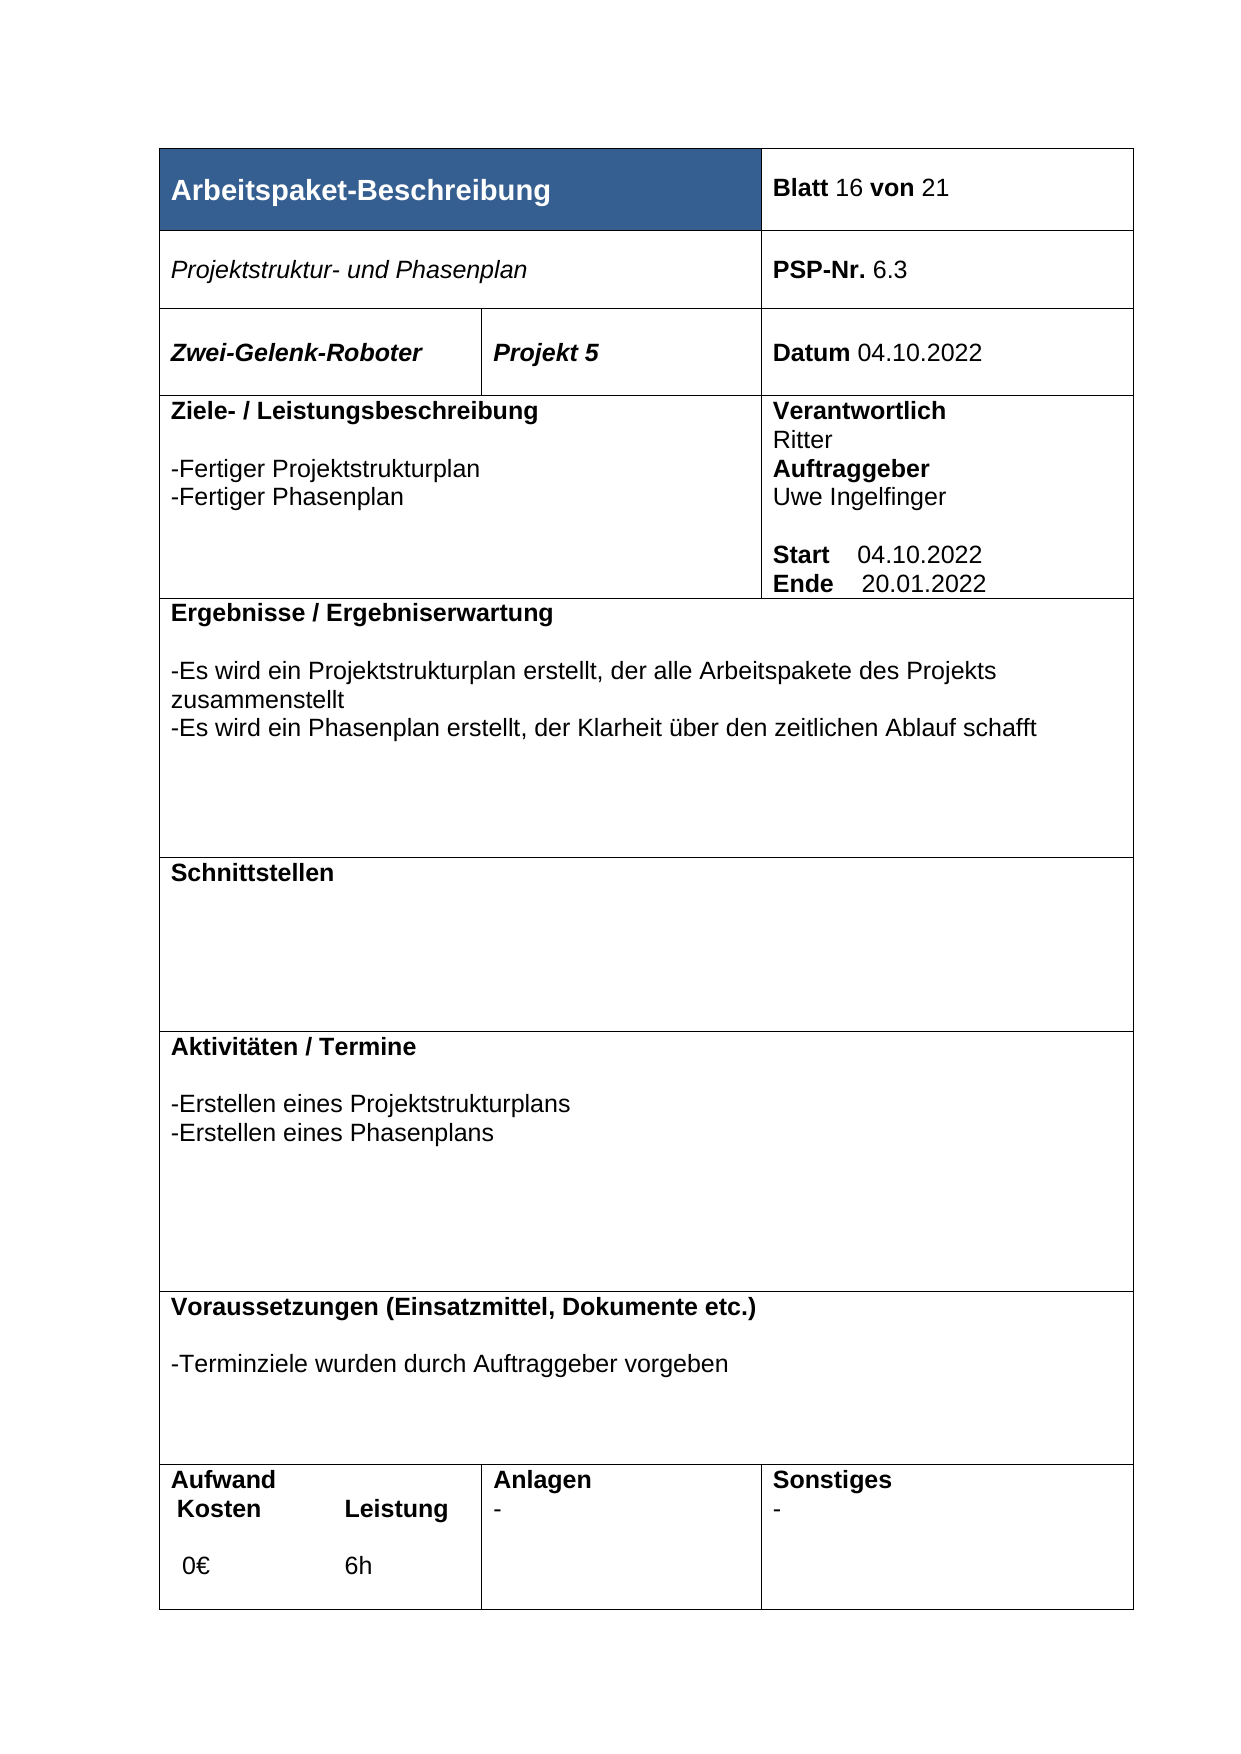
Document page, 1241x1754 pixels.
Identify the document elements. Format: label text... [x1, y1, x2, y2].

table_header Blatt 16 von 21 [762, 149, 1133, 230]
table_cell Ziele- / Leistungsbeschreibung -Fertiger Projektstrukturplan -Fertiger Phasenplan [160, 396, 761, 597]
table_cell Projektstruktur- und Phasenplan [160, 231, 761, 308]
table_cell Verantwortlich Ritter Auftraggeber Uwe Ingelfinger Start 04.10.2022 Ende 20.01.2022 [762, 396, 1133, 597]
table_cell Aufwand [160, 1465, 481, 1609]
table_cell Aktivitäten / Termine -Erstellen eines Projektstrukturplans -Erstellen eines Phasenplans [160, 1032, 1133, 1291]
table_cell Schnittstellen [160, 858, 1133, 1031]
table_cell Sonstiges - [762, 1465, 1133, 1609]
table_cell Ergebnisse / Ergebniserwartung -Es wird ein Projektstrukturplan erstellt, der alle Arbeitspakete des Projekts zusammenstellt -Es wird ein Phasenplan erstellt, der Klarheit über den zeitlichen Ablauf schafft [160, 599, 1133, 857]
table_cell Anlagen - [482, 1465, 761, 1609]
table_cell Projekt 5 [482, 309, 761, 395]
table_cell Zwei-Gelenk-Roboter [160, 309, 481, 395]
table_cell PSP-Nr. 6.3 [762, 231, 1133, 308]
table_cell Datum 04.10.2022 [762, 309, 1133, 395]
table_cell Voraussetzungen (Einsatzmittel, Dokumente etc.) -Terminziele wurden durch Auftraggeber vorgeben [160, 1292, 1133, 1464]
table_header Arbeitspaket-Beschreibung [160, 149, 761, 230]
